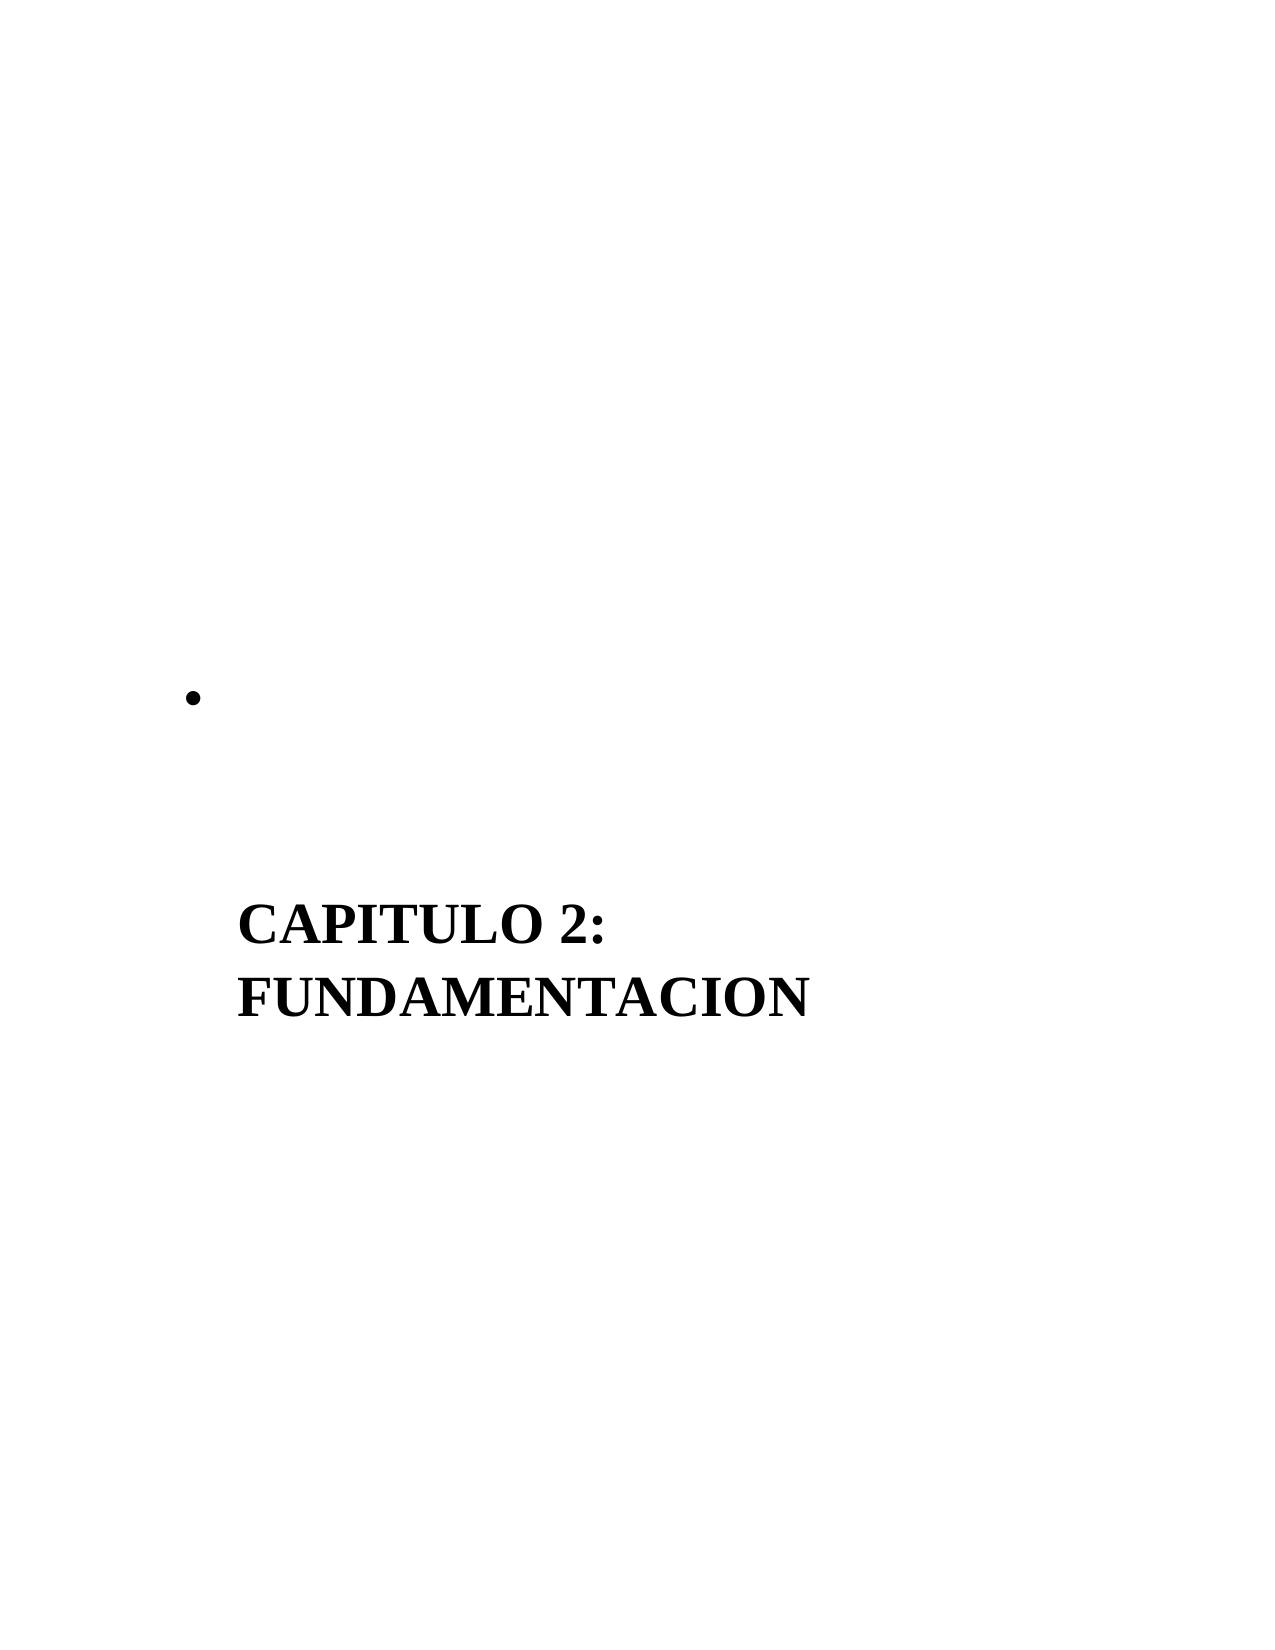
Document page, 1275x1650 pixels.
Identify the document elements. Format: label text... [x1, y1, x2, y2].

subtitle CAPITULO 2: FUNDAMENTACION [237, 889, 1157, 1029]
